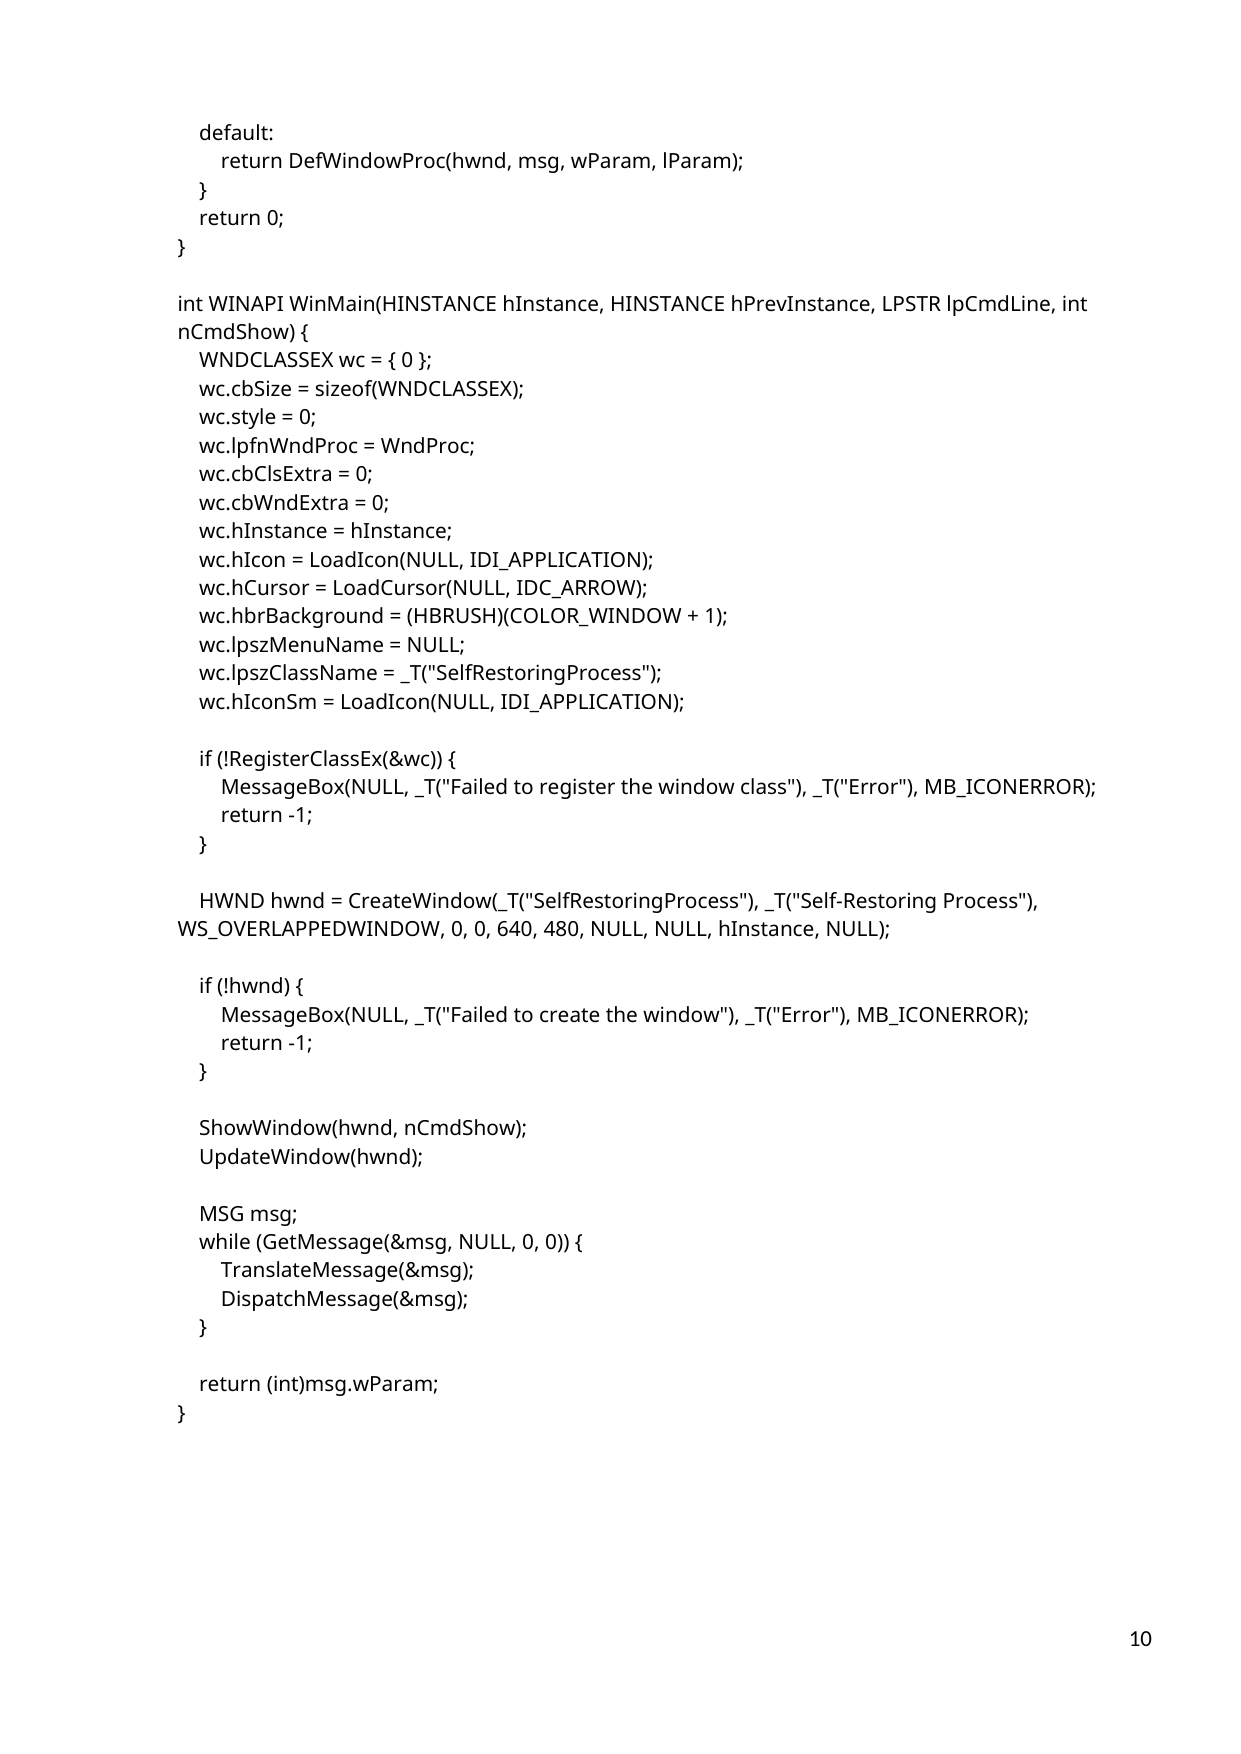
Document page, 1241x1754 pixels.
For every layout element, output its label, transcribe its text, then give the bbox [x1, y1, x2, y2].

text MSG msg; [177, 1199, 1152, 1227]
text wc.hCursor = LoadCursor(NULL, IDC_ARROW); [177, 573, 1152, 602]
text } [177, 829, 1152, 857]
text return 0; [177, 203, 1152, 232]
text } [177, 1398, 1152, 1426]
text wc.hIconSm = LoadIcon(NULL, IDI_APPLICATION); [177, 687, 1152, 715]
text HWND hwnd = CreateWindow(_T("SelfRestoringProcess"), _T("Self-Restoring Process"), WS_OVERLAPPEDWINDOW, 0, 0, 640, 480, NULL, NULL, hInstance, NULL); [177, 886, 1152, 943]
text wc.hIcon = LoadIcon(NULL, IDI_APPLICATION); [177, 545, 1152, 573]
text wc.cbSize = sizeof(WNDCLASSEX); [177, 374, 1152, 402]
text int WINAPI WinMain(HINSTANCE hInstance, HINSTANCE hPrevInstance, LPSTR lpCmdLine, int nCmdShow) { [177, 289, 1152, 346]
text wc.lpszClassName = _T("SelfRestoringProcess"); [177, 658, 1152, 687]
text return -1; [177, 1028, 1152, 1057]
text DispatchMessage(&msg); [177, 1284, 1152, 1312]
text } [177, 232, 1152, 260]
text if (!RegisterClassEx(&wc)) { [177, 744, 1152, 772]
text return DefWindowProc(hwnd, msg, wParam, lParam); [177, 147, 1152, 175]
text } [177, 175, 1152, 203]
text ShowWindow(hwnd, nCmdShow); [177, 1113, 1152, 1142]
text wc.style = 0; [177, 402, 1152, 431]
text while (GetMessage(&msg, NULL, 0, 0)) { [177, 1227, 1152, 1256]
text UpdateWindow(hwnd); [177, 1142, 1152, 1170]
text wc.cbWndExtra = 0; [177, 488, 1152, 516]
text wc.cbClsExtra = 0; [177, 459, 1152, 488]
text } [177, 1057, 1152, 1085]
text wc.lpfnWndProc = WndProc; [177, 431, 1152, 459]
text WNDCLASSEX wc = { 0 }; [177, 346, 1152, 374]
text TranslateMessage(&msg); [177, 1256, 1152, 1284]
text return (int)msg.wParam; [177, 1369, 1152, 1398]
text MessageBox(NULL, _T("Failed to create the window"), _T("Error"), MB_ICONERROR); [177, 1000, 1152, 1028]
text if (!hwnd) { [177, 971, 1152, 1000]
text wc.lpszMenuName = NULL; [177, 630, 1152, 658]
text } [177, 1312, 1152, 1341]
text MessageBox(NULL, _T("Failed to register the window class"), _T("Error"), MB_ICONERROR); [177, 772, 1152, 801]
text wc.hbrBackground = (HBRUSH)(COLOR_WINDOW + 1); [177, 602, 1152, 630]
text wc.hInstance = hInstance; [177, 516, 1152, 545]
text return -1; [177, 801, 1152, 829]
text default: [177, 118, 1152, 147]
